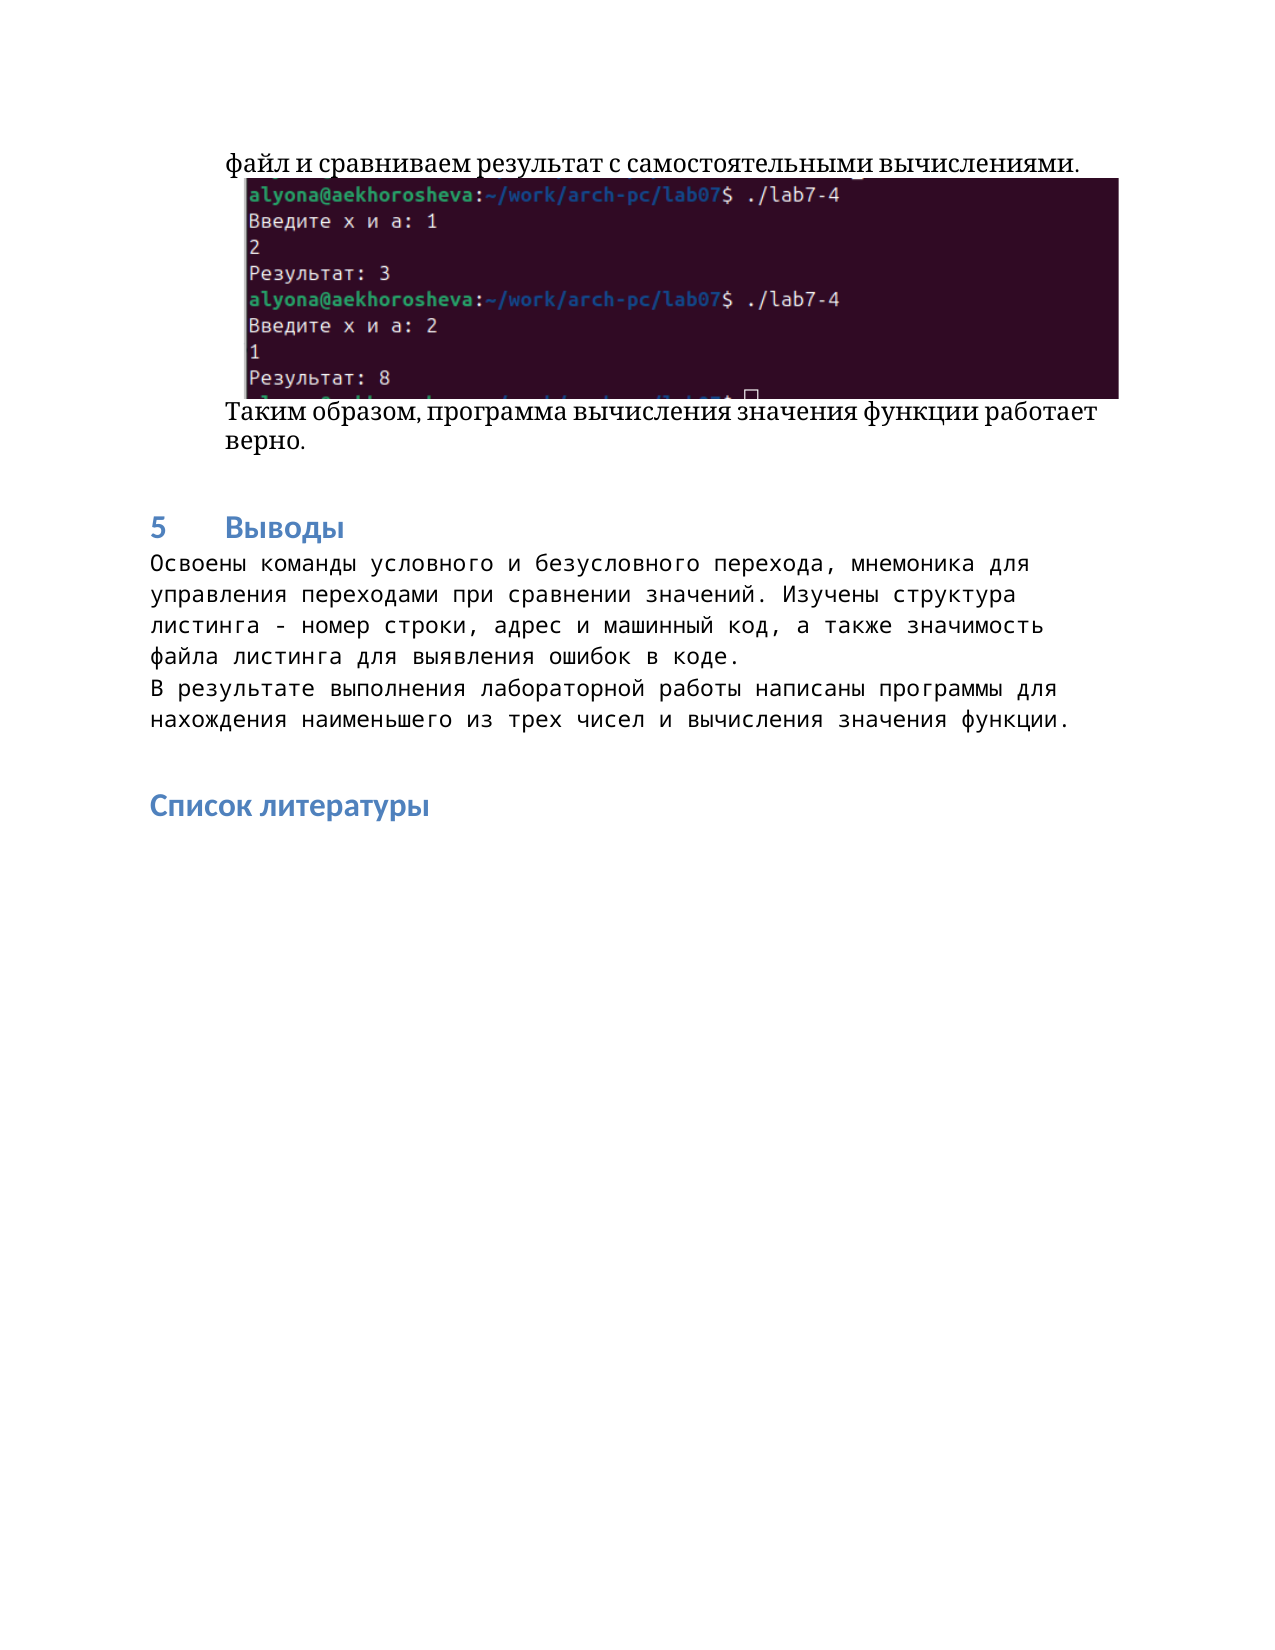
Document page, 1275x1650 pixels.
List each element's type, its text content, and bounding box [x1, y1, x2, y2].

subtitle 5 Выводы [150, 506, 1125, 547]
text Освоены команды условного и безусловного перехода, мнемоника для управления переходами при сравнении значений. Изучены структура листинга - номер строки, адрес и машинный код, а также значимость файла листинга для выявления ошибок в коде. В результате выполнения лабораторной работы написаны программы для нахождения наименьшего из трех чисел и вычисления значения функции. [150, 547, 1125, 734]
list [175, 150, 1125, 456]
subtitle Список литературы [150, 784, 1125, 825]
picture [243, 178, 1119, 399]
